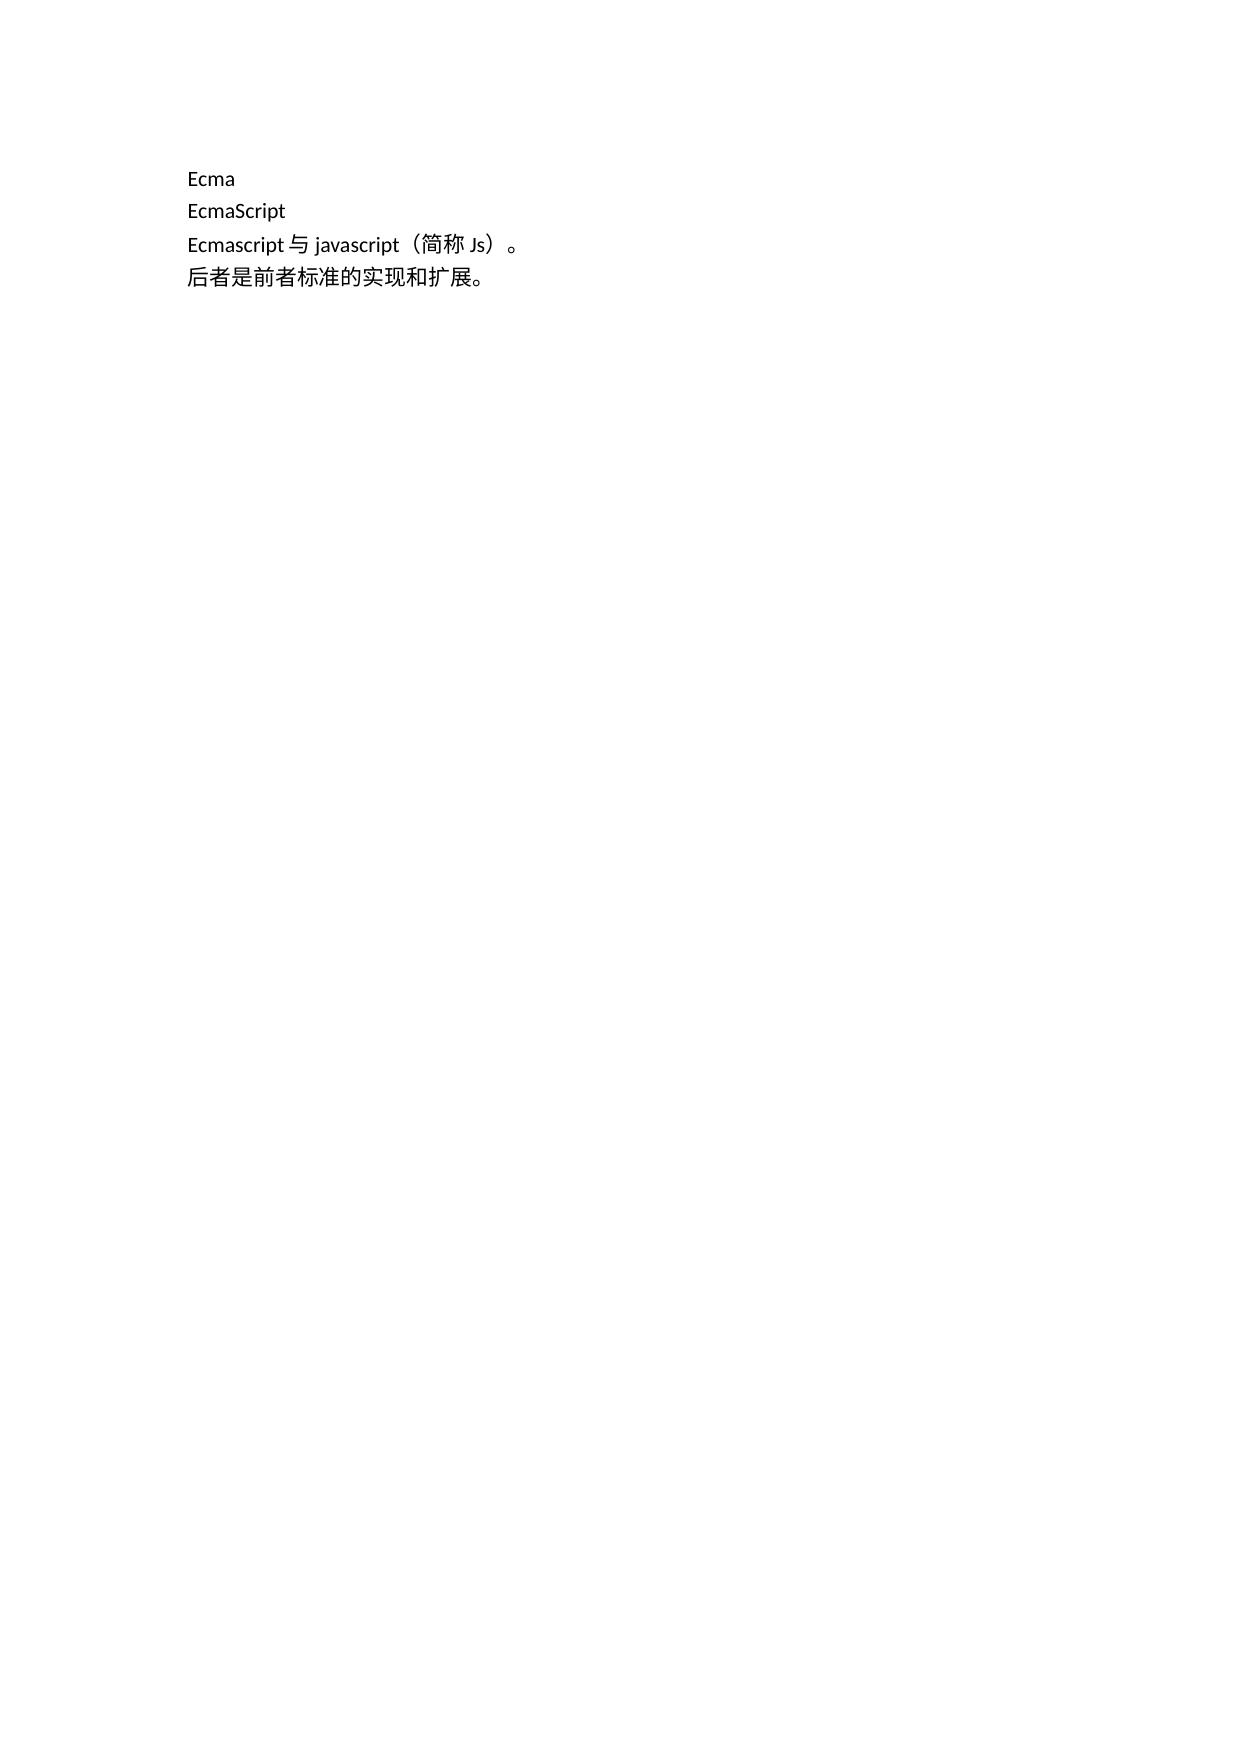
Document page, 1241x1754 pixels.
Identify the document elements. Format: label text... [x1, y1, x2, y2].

text Ecma [187, 162, 1053, 194]
text Ecmascript与javascript（简称Js）。 [187, 227, 1053, 259]
text EcmaScript [187, 194, 1053, 227]
text 后者是前者标准的实现和扩展。 [187, 259, 1053, 292]
